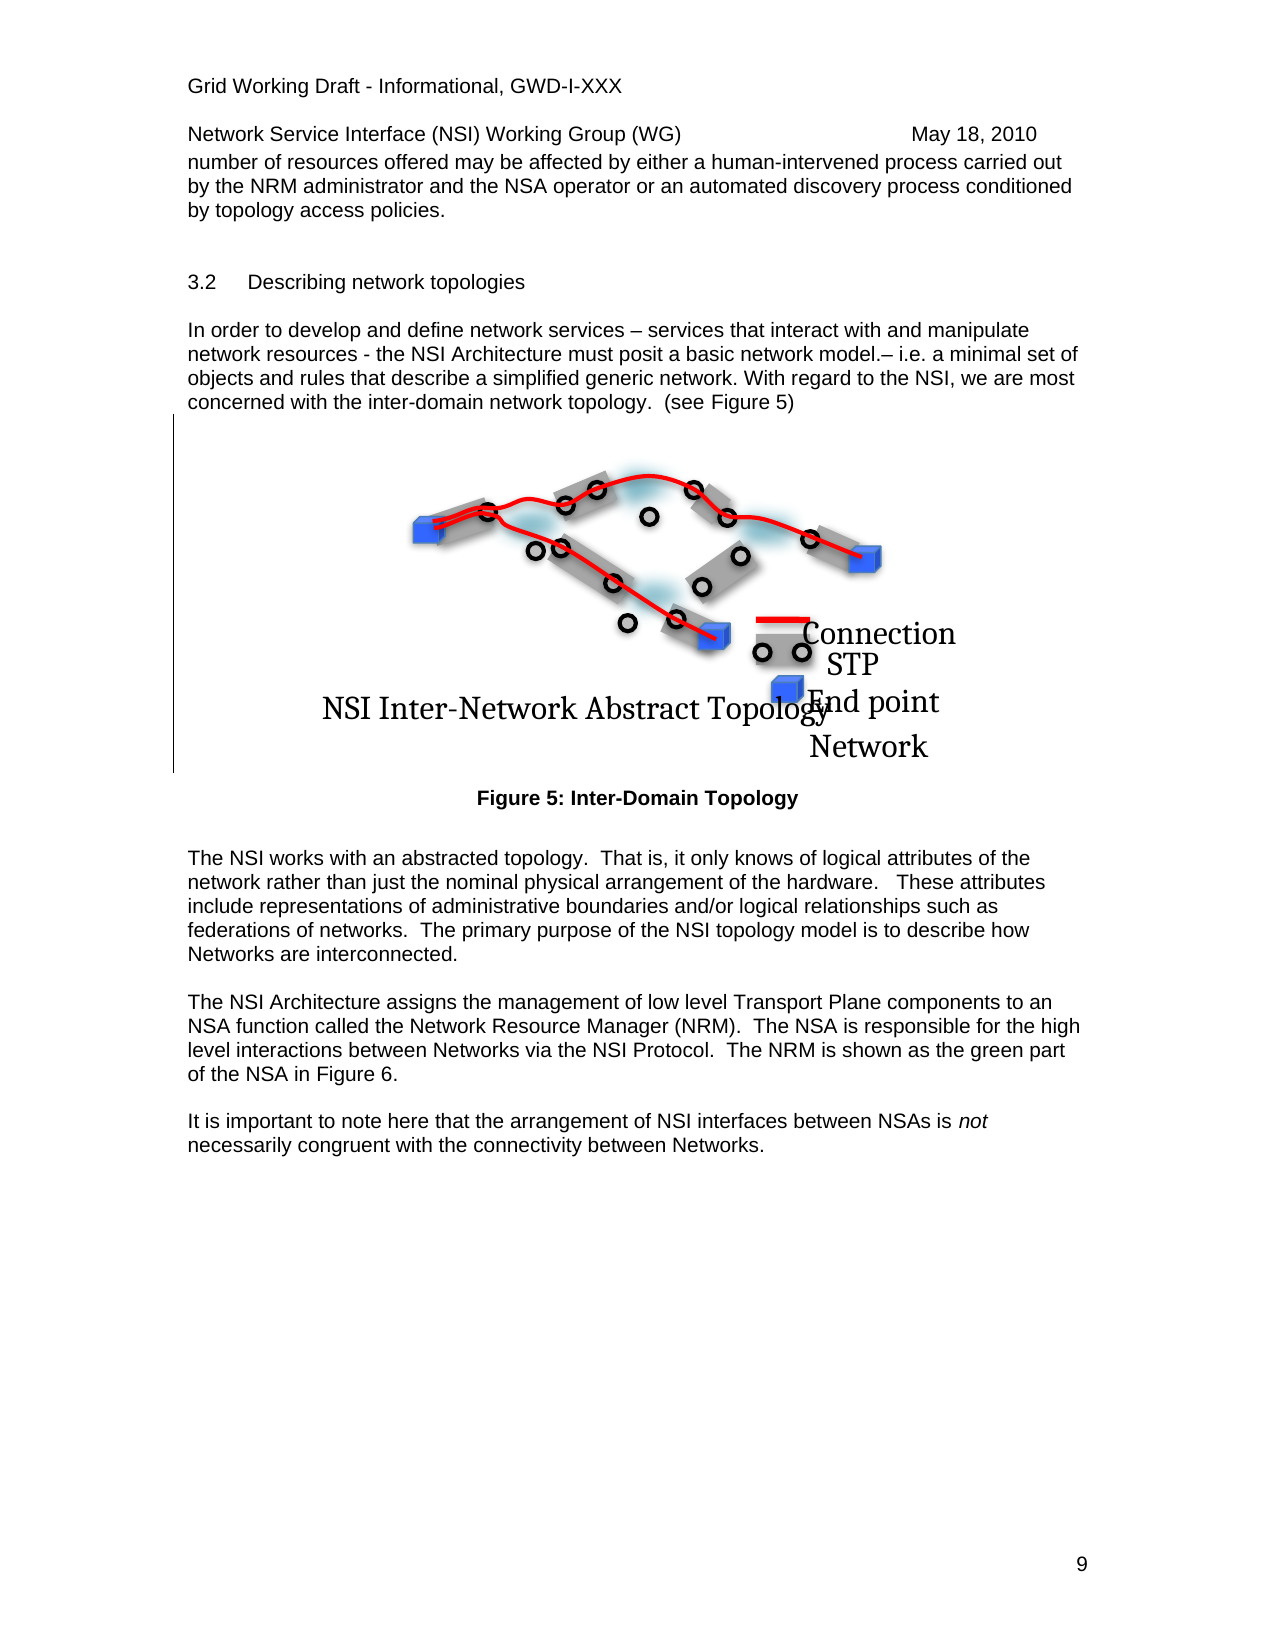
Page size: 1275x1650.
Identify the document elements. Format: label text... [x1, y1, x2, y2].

text The NSI Architecture assigns the management of low level Transport Plane components to an NSA function called the Network Resource Manager (NRM). The NSA is responsible for the high level interactions between Networks via the NSI Protocol. The NRM is shown as the green part of the NSA in Figure 6. [187, 989, 1087, 1085]
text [187, 150, 1087, 222]
text It is important to note here that the arrangement of NSI interfaces between NSAs is not necessarily congruent with the connectivity between Networks. [187, 1109, 1087, 1157]
text Figure 5: Inter-Domain Topology [187, 785, 1087, 809]
subtitle Describing network topologies [187, 270, 1087, 294]
text In order to develop and define network services – services that interact with and manipulate network resources - the NSI Architecture must posit a basic network model.– i.e. a minimal set of objects and rules that describe a simplified generic network. With regard to the NSI, we are most concerned with the inter-domain network topology. (see Figure 5) [187, 318, 1087, 413]
text The NSI works with an abstracted topology. That is, it only knows of logical attributes of the network rather than just the nominal physical arrangement of the hardware. These attributes include representations of administrative boundaries and/or logical relationships such as federations of networks. The primary purpose of the NSI topology model is to describe how Networks are interconnected. [187, 846, 1087, 966]
